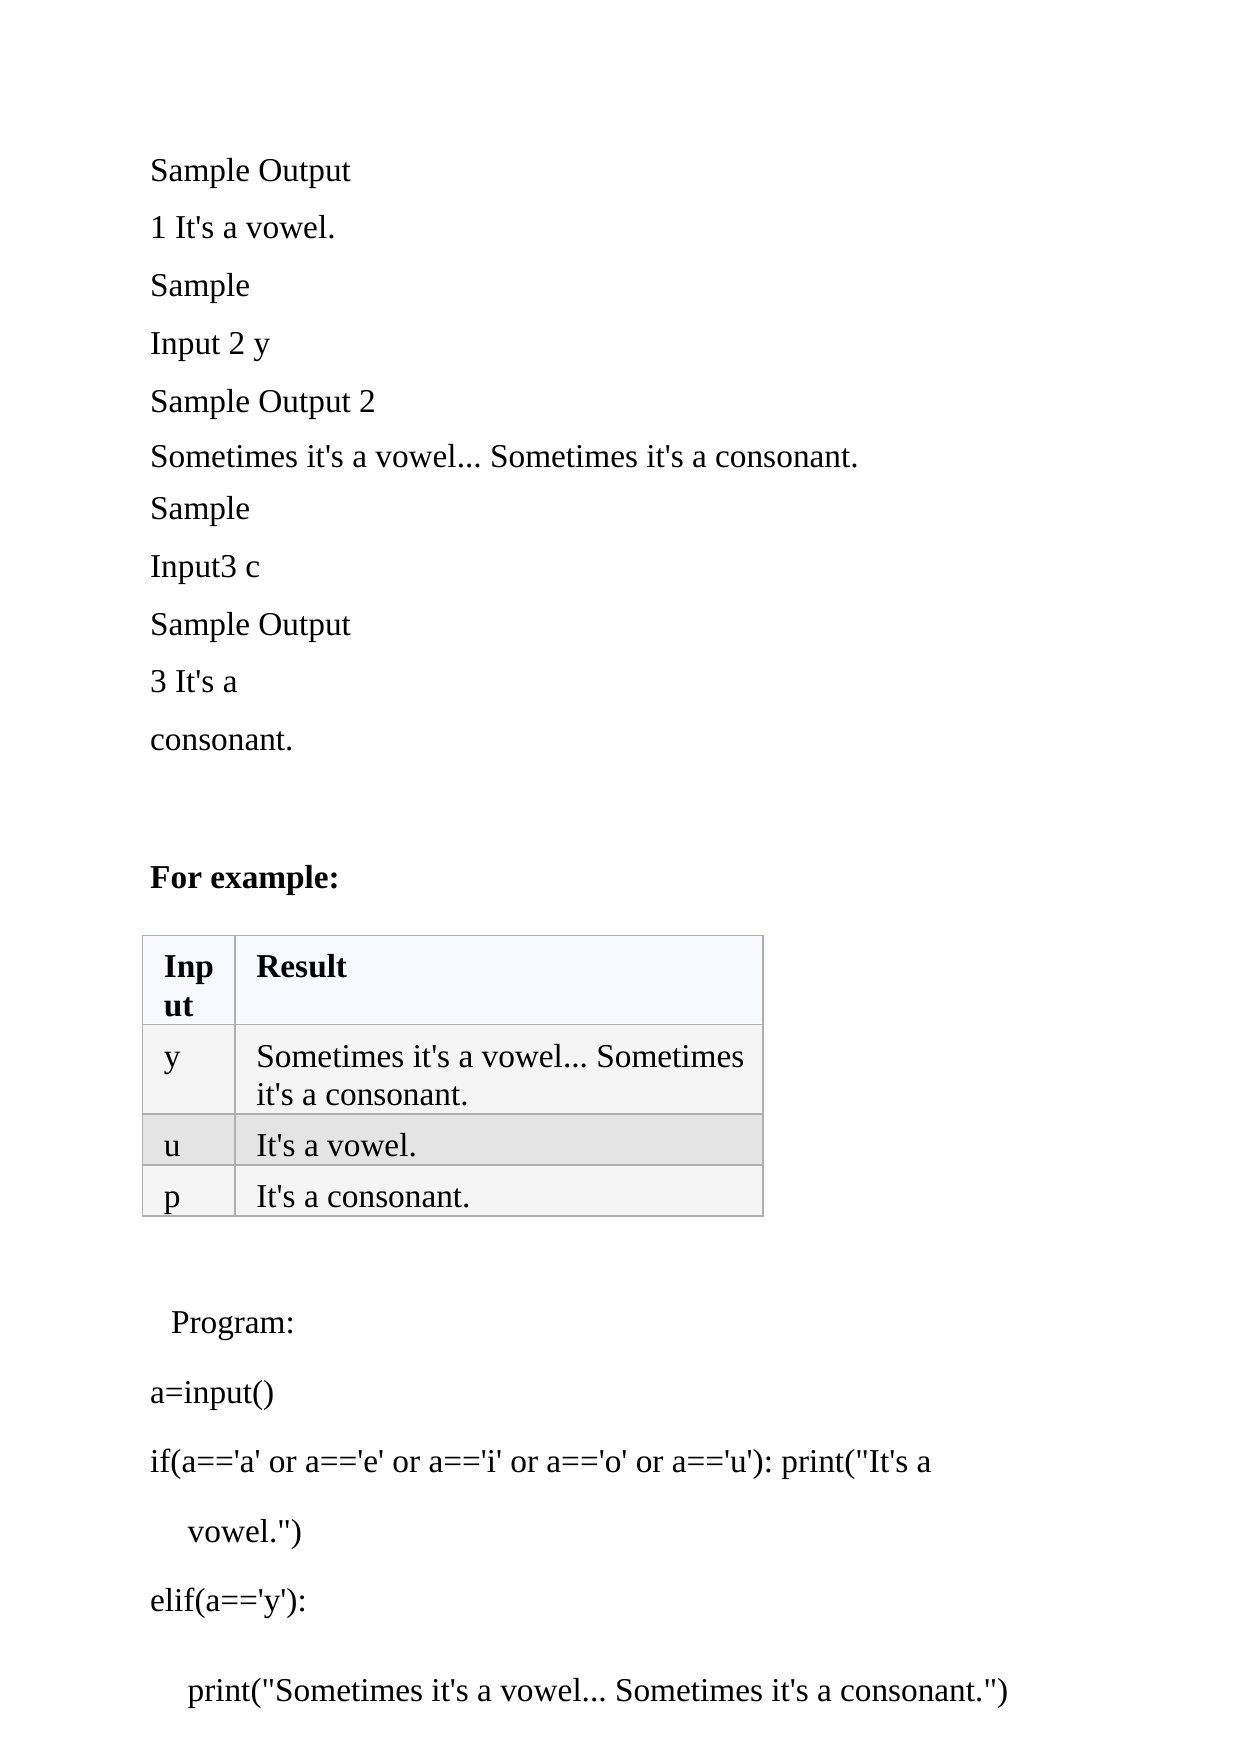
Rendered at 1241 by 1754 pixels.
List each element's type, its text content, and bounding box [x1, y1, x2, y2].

text Sometimes it's a vowel... Sometimes it's a consonant. [150, 436, 1136, 474]
text For example: [150, 857, 1136, 896]
subtitle Program: [150, 1302, 1136, 1341]
text elif(a=='y'): [150, 1580, 1136, 1619]
table_header Input [143, 936, 234, 1023]
text a=input() [150, 1372, 1136, 1411]
text if(a=='a' or a=='e' or a=='i' or a=='o' or a=='u'): print("It's a vowel.") [150, 1442, 992, 1549]
table_cell y [143, 1025, 234, 1113]
text Sample Output 1 It's a vowel. [150, 150, 363, 246]
text print("Sometimes it's a vowel... Sometimes it's a consonant.") [150, 1670, 1077, 1708]
table_cell p [143, 1166, 234, 1215]
table_cell It's a consonant. [236, 1166, 762, 1215]
text Sample Output 2 [150, 381, 1136, 419]
text Sample Input 2 y [150, 266, 328, 362]
table_header Result [236, 936, 762, 1023]
table_cell Sometimes it's a vowel... Sometimes it's a consonant. [236, 1025, 762, 1113]
text Sample Input3 c [150, 488, 321, 584]
table_cell u [143, 1115, 234, 1164]
table_cell It's a vowel. [236, 1115, 762, 1164]
text Sample Output 3 It's a consonant. [150, 604, 363, 757]
